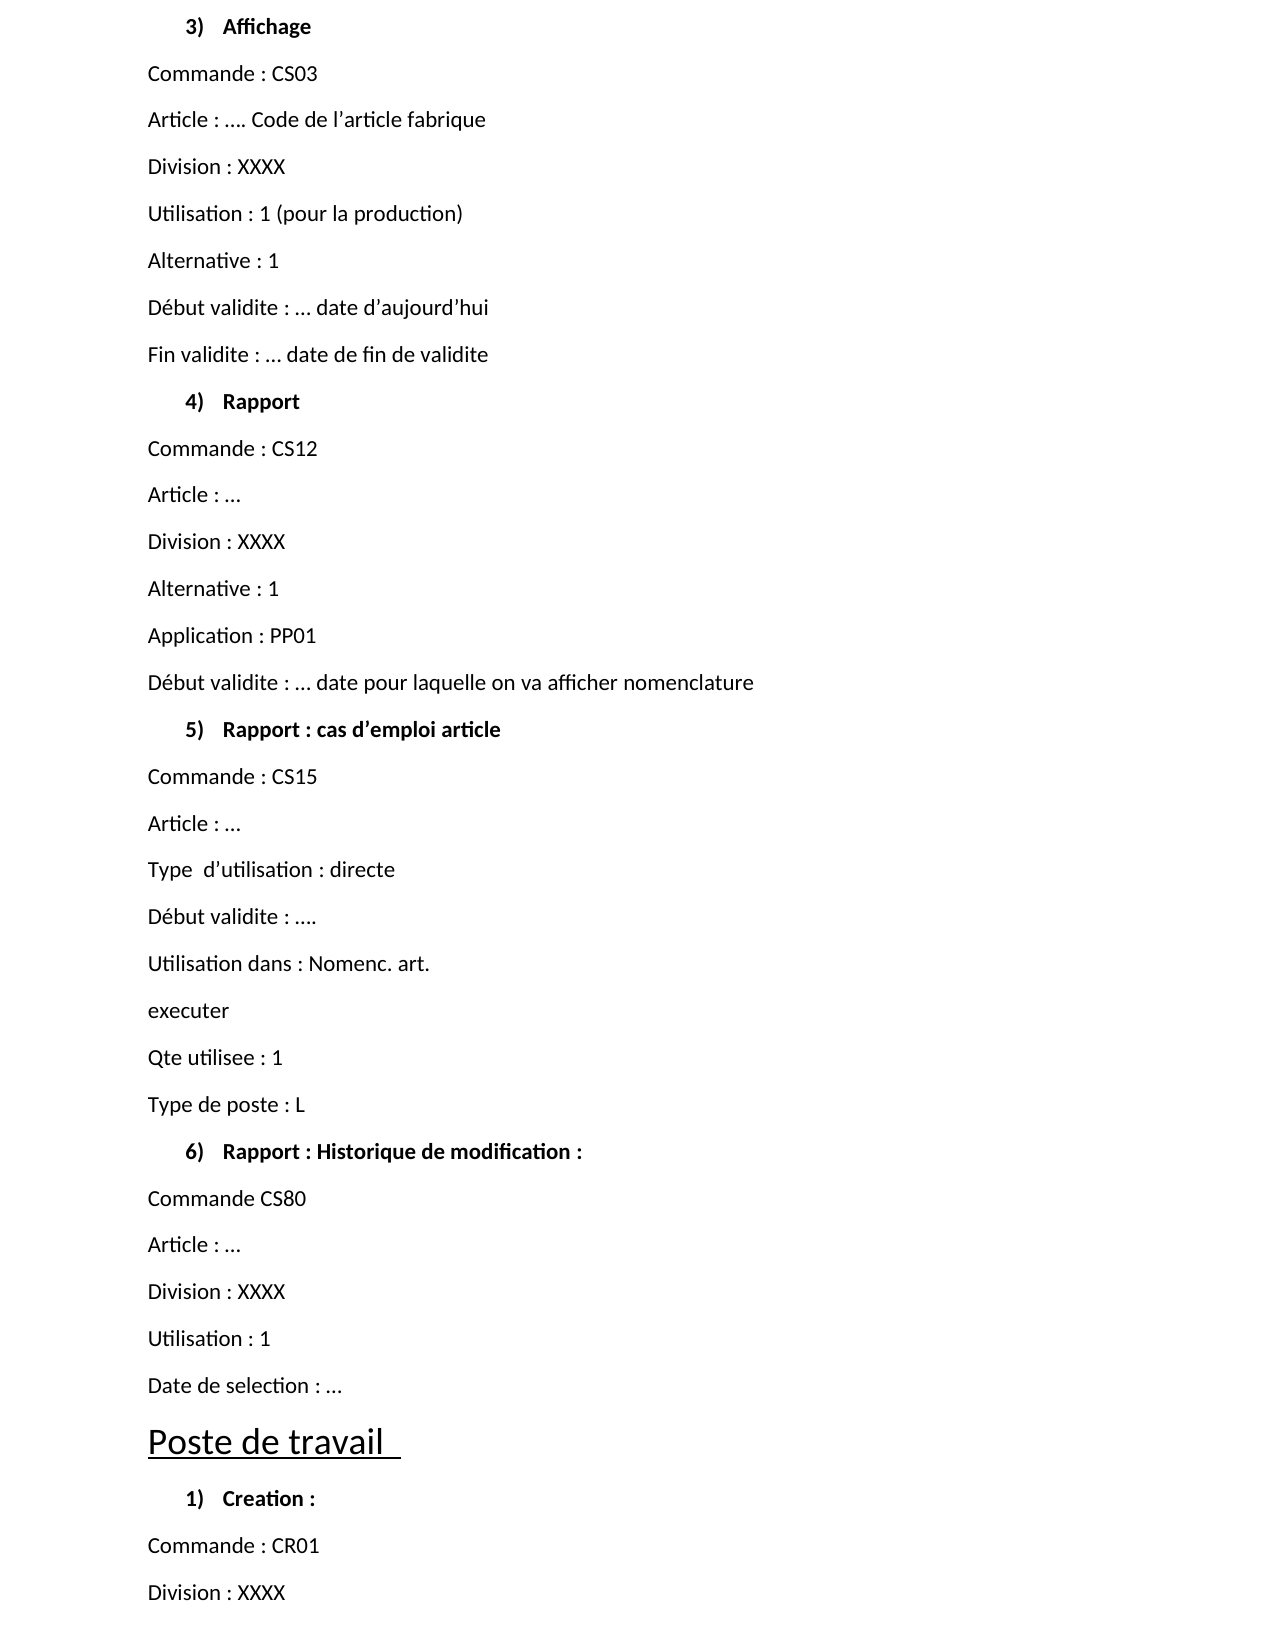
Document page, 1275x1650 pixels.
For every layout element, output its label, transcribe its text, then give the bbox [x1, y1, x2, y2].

text Alternative : 1 [148, 246, 1263, 274]
text Alternative : 1 [148, 574, 1263, 602]
text Application : PP01 [148, 621, 1263, 649]
list Rapport : cas d’emploi article [185, 715, 1263, 743]
text Division : XXXX [148, 527, 1263, 555]
text Utilisation : 1 [148, 1324, 1263, 1352]
text Commande : CS12 [148, 434, 1263, 462]
text Commande CS80 [148, 1184, 1263, 1212]
text Début validite : … date pour laquelle on va afficher nomenclature [148, 668, 1263, 696]
text Commande : CS03 [148, 59, 1263, 87]
text Fin validite : … date de fin de validite [148, 340, 1263, 368]
text Article : …. Code de l’article fabrique [148, 106, 1263, 133]
text Article : … [148, 809, 1263, 837]
text Utilisation dans : Nomenc. art. [148, 949, 1263, 977]
text Date de selection : … [148, 1371, 1263, 1399]
text Article : … [148, 1231, 1263, 1258]
text Article : … [148, 481, 1263, 508]
text Commande : CS15 [148, 762, 1263, 790]
text Division : XXXX [148, 152, 1263, 180]
text Poste de travail [148, 1418, 1263, 1464]
list Rapport : Historique de modification : [185, 1137, 1263, 1165]
list Creation : [185, 1484, 1263, 1512]
text Commande : CR01 [148, 1531, 1263, 1559]
text Division : XXXX [148, 1277, 1263, 1305]
list Rapport [185, 387, 1263, 415]
text Type d’utilisation : directe [148, 856, 1263, 883]
text Division : XXXX [148, 1578, 1263, 1606]
text Utilisation : 1 (pour la production) [148, 199, 1263, 227]
text Début validite : … date d’aujourd’hui [148, 293, 1263, 321]
list Affichage [185, 12, 1263, 40]
text Début validite : …. [148, 902, 1263, 930]
text Type de poste : L [148, 1090, 1263, 1118]
text Qte utilisee : 1 [148, 1043, 1263, 1071]
text executer [148, 996, 1263, 1024]
